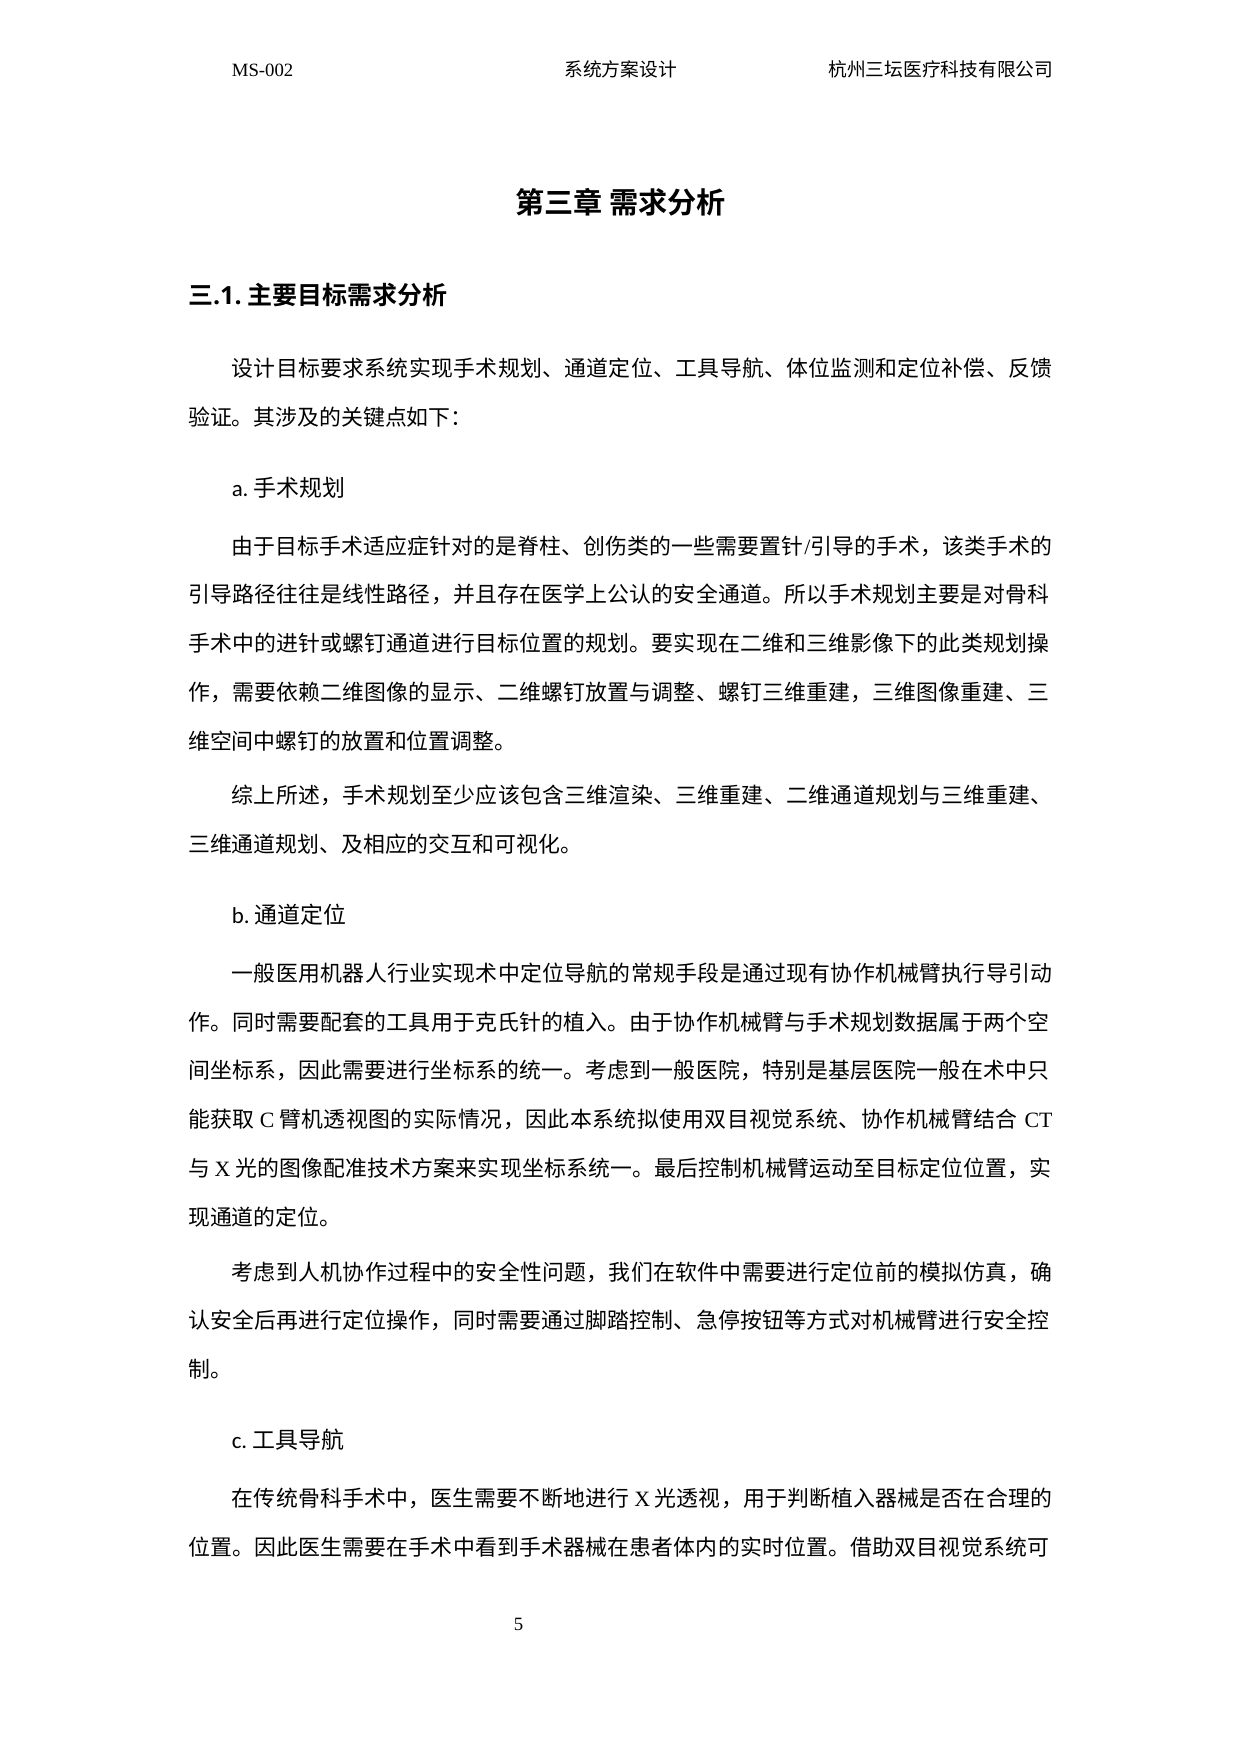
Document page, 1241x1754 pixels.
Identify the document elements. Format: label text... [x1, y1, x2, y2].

text 综上所述，手术规划至少应该包含三维渲染、三维重建、二维通道规划与三维重建、三维通道规划、及相应的交互和可视化。 [188, 778, 1052, 859]
text 一般医用机器人行业实现术中定位导航的常规手段是通过现有协作机械臂执行导引动作。同时需要配套的工具用于克氏针的植入。由于协作机械臂与手术规划数据属于两个空间坐标系，因此需要进行坐标系的统一。考虑到一般医院，特别是基层医院一般在术中只能获取C臂机透视图的实际情况，因此本系统拟使用双目视觉系统、协作机械臂结合CT与X光的图像配准技术方案来实现坐标系统一。最后控制机械臂运动至目标定位位置，实现通道的定位。 [188, 956, 1052, 1232]
subtitle 主要目标需求分析 [188, 261, 1052, 326]
text 考虑到人机协作过程中的安全性问题，我们在软件中需要进行定位前的模拟仿真，确认安全后再进行定位操作，同时需要通过脚踏控制、急停按钮等方式对机械臂进行安全控制。 [188, 1254, 1052, 1384]
list 通道定位 [188, 882, 1052, 947]
text 由于目标手术适应症针对的是脊柱、创伤类的一些需要置针/引导的手术，该类手术的引导路径往往是线性路径，并且存在医学上公认的安全通道。所以手术规划主要是对骨科手术中的进针或螺钉通道进行目标位置的规划。要实现在二维和三维影像下的此类规划操作，需要依赖二维图像的显示、二维螺钉放置与调整、螺钉三维重建，三维图像重建、三维空间中螺钉的放置和位置调整。 [188, 528, 1052, 756]
list 手术规划 [188, 454, 1052, 519]
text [188, 1481, 1052, 1562]
text 设计目标要求系统实现手术规划、通道定位、工具导航、体位监测和定位补偿、反馈验证。其涉及的关键点如下： [188, 351, 1052, 432]
subtitle 需求分析 [188, 168, 1052, 233]
list 工具导航 [188, 1406, 1052, 1471]
